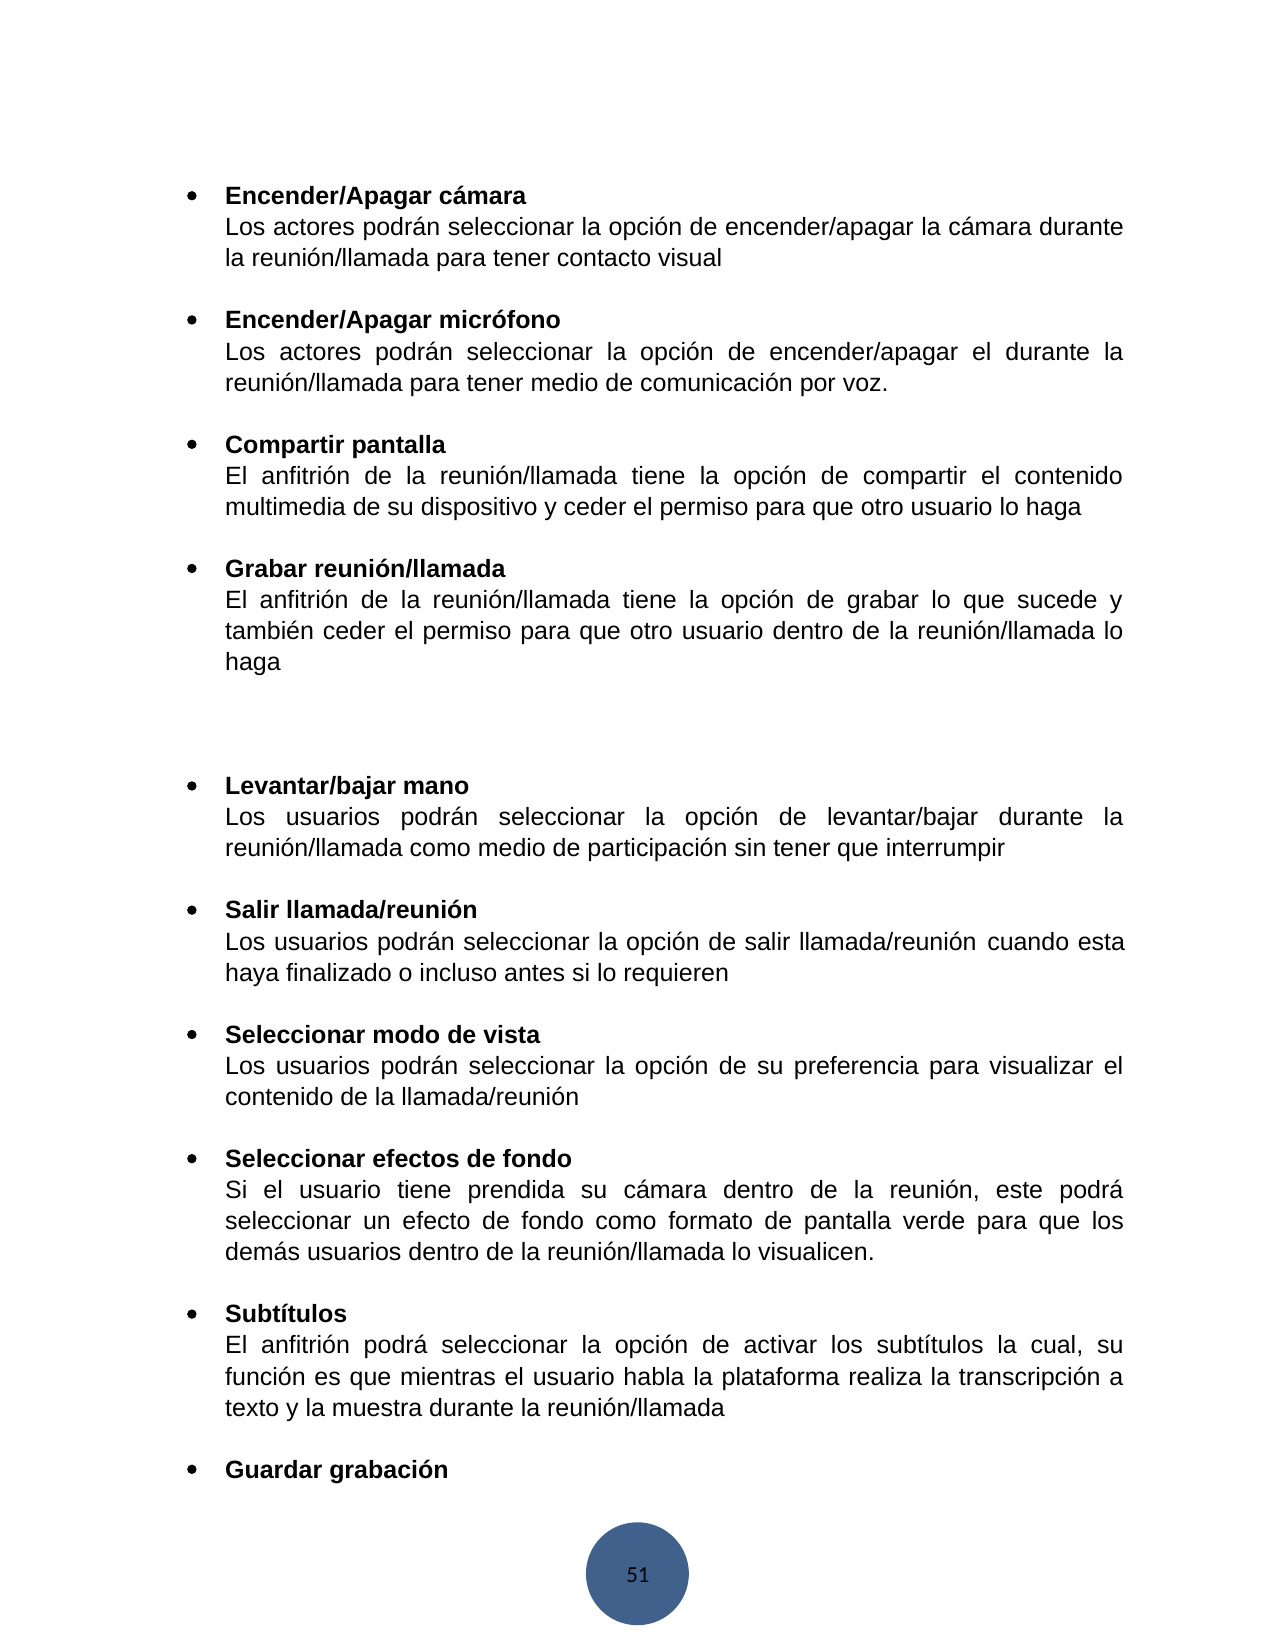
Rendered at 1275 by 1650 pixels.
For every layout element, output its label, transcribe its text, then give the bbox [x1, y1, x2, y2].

list Subtítulos [187, 1299, 1125, 1328]
list El anfitrión podrá seleccionar la opción de activar los subtítulos la cual, su función es que mientras el usuario habla la plataforma realiza la transcripción a texto y la muestra durante la reunión/llamada [225, 1331, 1125, 1421]
list Salir llamada/reunión [187, 896, 1125, 924]
list Los actores podrán seleccionar la opción de encender/apagar la cámara durante la reunión/llamada para tener contacto visual [225, 212, 1125, 272]
list Guardar grabación [187, 1455, 1125, 1483]
list Encender/Apagar micrófono [187, 305, 1125, 334]
list Los usuarios podrán seleccionar la opción de levantar/bajar durante la reunión/llamada como medio de participación sin tener que interrumpir [225, 802, 1125, 862]
list Seleccionar modo de vista [187, 1020, 1125, 1049]
list Levantar/bajar mano [187, 771, 1125, 800]
list Los usuarios podrán seleccionar la opción de salir llamada/reunión cuando esta haya finalizado o incluso antes si lo requieren [225, 927, 1125, 986]
list Encender/Apagar cámara [187, 181, 1125, 210]
list El anfitrión de la reunión/llamada tiene la opción de grabar lo que sucede y también ceder el permiso para que otro usuario dentro de la reunión/llamada lo haga [225, 585, 1125, 676]
list Compartir pantalla [187, 429, 1125, 458]
list Seleccionar efectos de fondo [187, 1144, 1125, 1173]
list Grabar reunión/llamada [187, 554, 1125, 583]
list Si el usuario tiene prendida su cámara dentro de la reunión, este podrá seleccionar un efecto de fondo como formato de pantalla verde para que los demás usuarios dentro de la reunión/llamada lo visualicen. [225, 1175, 1125, 1266]
list El anfitrión de la reunión/llamada tiene la opción de compartir el contenido multimedia de su dispositivo y ceder el permiso para que otro usuario lo haga [225, 461, 1125, 521]
list Los usuarios podrán seleccionar la opción de su preferencia para visualizar el contenido de la llamada/reunión [225, 1051, 1125, 1111]
list Los actores podrán seleccionar la opción de encender/apagar el durante la reunión/llamada para tener medio de comunicación por voz. [225, 336, 1125, 396]
